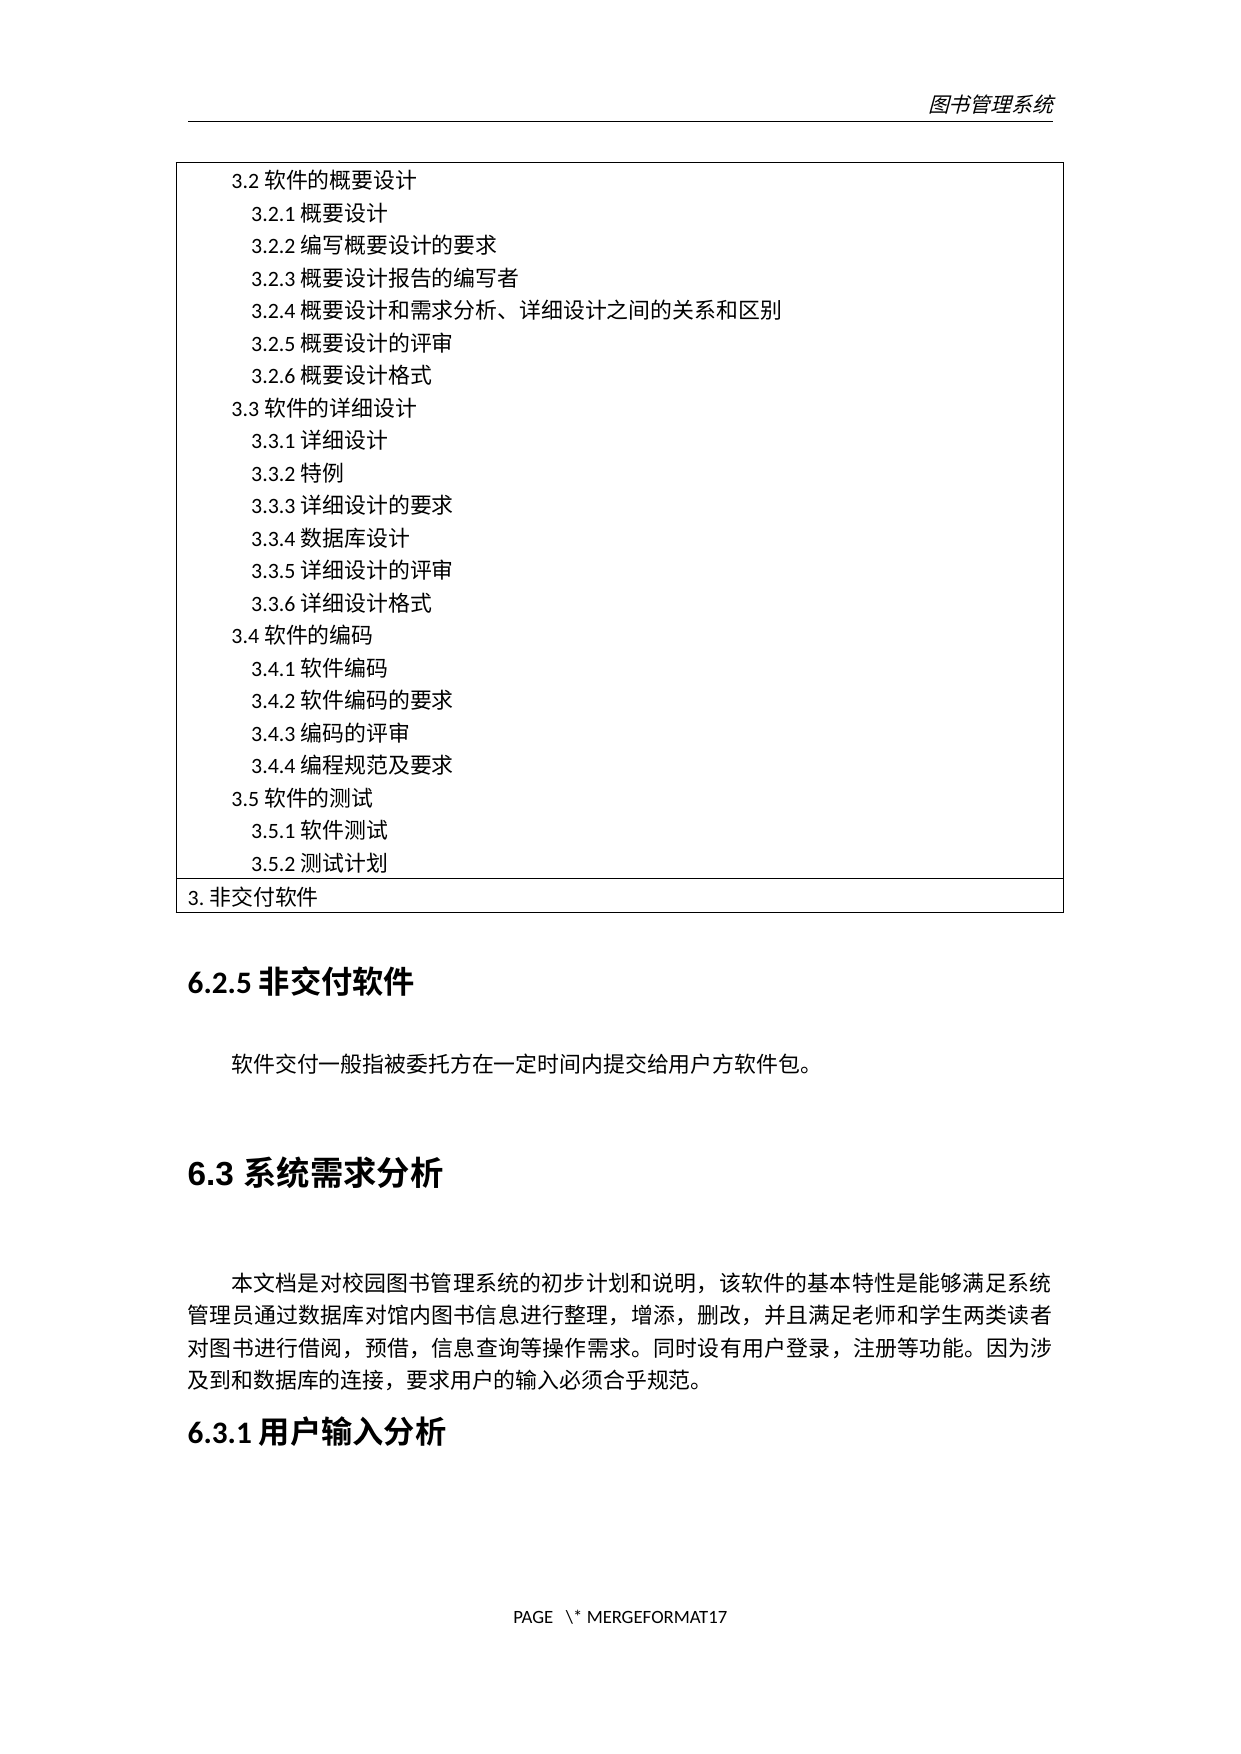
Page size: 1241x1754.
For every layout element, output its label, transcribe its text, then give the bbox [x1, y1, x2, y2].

text 本文档是对校园图书管理系统的初步计划和说明，该软件的基本特性是能够满足系统管理员通过数据库对馆内图书信息进行整理，增添，删改，并且满足老师和学生两类读者对图书进行借阅，预借，信息查询等操作需求。同时设有用户登录，注册等功能。因为涉及到和数据库的连接，要求用户的输入必须合乎规范。 [187, 1266, 1053, 1396]
subtitle 6.3.1 用户输入分析 [187, 1398, 1053, 1463]
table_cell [177, 163, 1063, 878]
text 软件交付一般指被委托方在一定时间内提交给用户方软件包。 [187, 1047, 1053, 1079]
subtitle 6.2.5 非交付软件 [187, 947, 1053, 1012]
table_cell 3. 非交付软件 [177, 879, 1063, 912]
subtitle 6.3 系统需求分析 [187, 1139, 1053, 1204]
